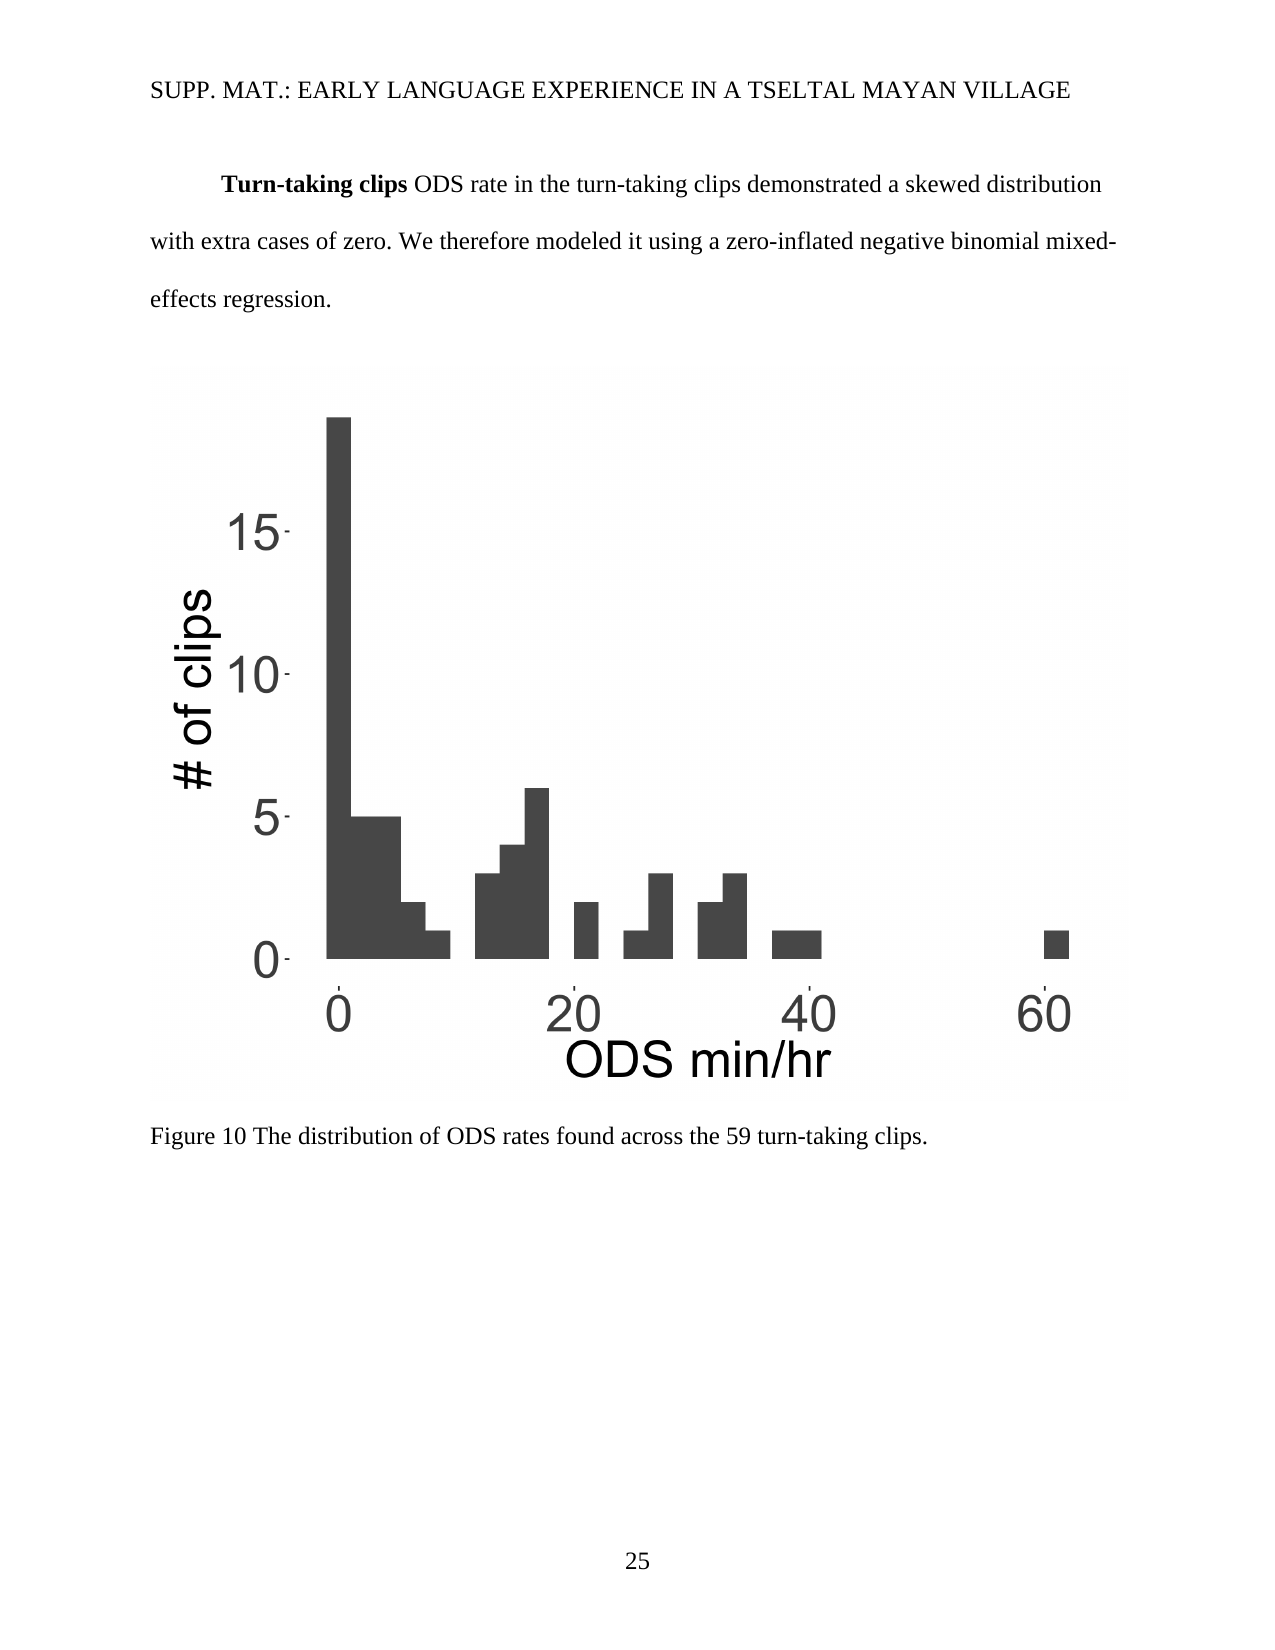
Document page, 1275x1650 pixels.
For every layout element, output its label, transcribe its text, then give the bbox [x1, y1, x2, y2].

text Turn-taking clips ODS rate in the turn-taking clips demonstrated a skewed distribution with extra cases of zero. We therefore modeled it using a zero-inflated negative binomial mixed-effects regression. [150, 169, 1125, 312]
text Figure 10 The distribution of ODS rates found across the 59 turn-taking clips. [150, 1121, 1125, 1150]
picture [150, 366, 1130, 1101]
